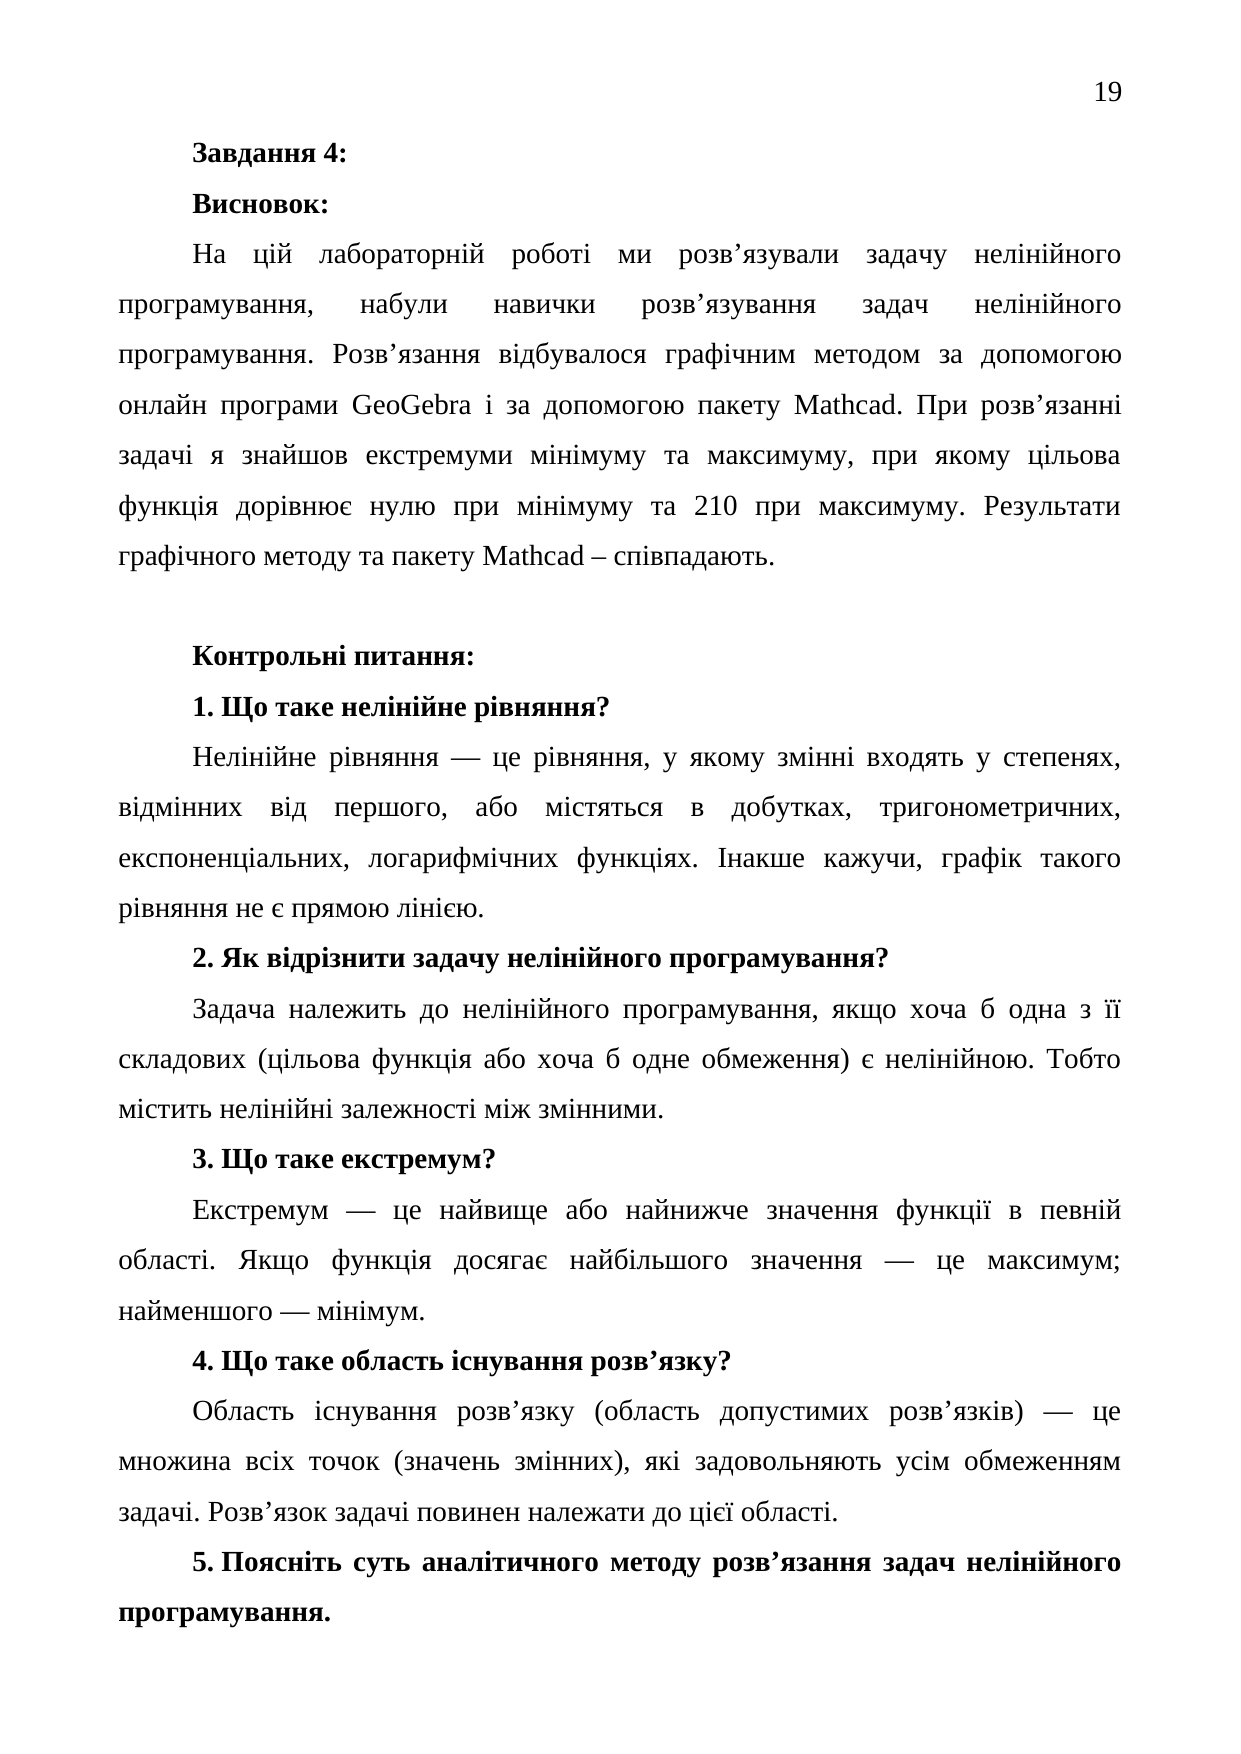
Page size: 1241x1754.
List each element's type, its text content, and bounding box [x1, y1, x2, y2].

list Що таке область існування розв’язку? [118, 1343, 1122, 1376]
list Що таке екстремум? [118, 1142, 1122, 1175]
text Контрольні питання: [118, 638, 1122, 672]
list Область існування розв’язку (область допустимих розв’язків) — це множина всіх точок (значень змінних), які задовольняють усім обмеженням задачі. Розв’язок задачі повинен належати до цієї області. [118, 1393, 1122, 1527]
text Завдання 4: [118, 135, 1122, 169]
text Висновок: [118, 186, 1122, 219]
list Як відрізнити задачу нелінійного програмування? [118, 940, 1122, 974]
list Поясніть суть аналітичного методу розв’язання задач нелінійного програмування. [118, 1544, 1122, 1628]
list Нелінійне рівняння — це рівняння, у якому змінні входять у степенях, відмінних від першого, або містяться в добутках, тригонометричних, експоненціальних, логарифмічних функціях. Інакше кажучи, графік такого рівняння не є прямою лінією. [118, 739, 1122, 924]
text На цій лабораторній роботі ми розв’язували задачу нелінійного програмування, набули навички розв’язування задач нелінійного програмування. Розв’язання відбувалося графічним методом за допомогою онлайн програми GeoGebra і за допомогою пакету Mathcad. При розв’язанні задачі я знайшов екстремуми мінімуму та максимуму, при якому цільова функція дорівнює нулю при мінімуму та 210 при максимуму. Результати графічного методу та пакету Mathcad – співпадають. [118, 236, 1122, 571]
list Що таке нелінійне рівняння? [118, 689, 1122, 722]
list Екстремум — це найвище або найнижче значення функції в певній області. Якщо функція досягає найбільшого значення — це максимум; найменшого — мінімум. [118, 1192, 1122, 1326]
list Задача належить до нелінійного програмування, якщо хоча б одна з її складових (цільова функція або хоча б одне обмеження) є нелінійною. Тобто містить нелінійні залежності між змінними. [118, 991, 1122, 1125]
